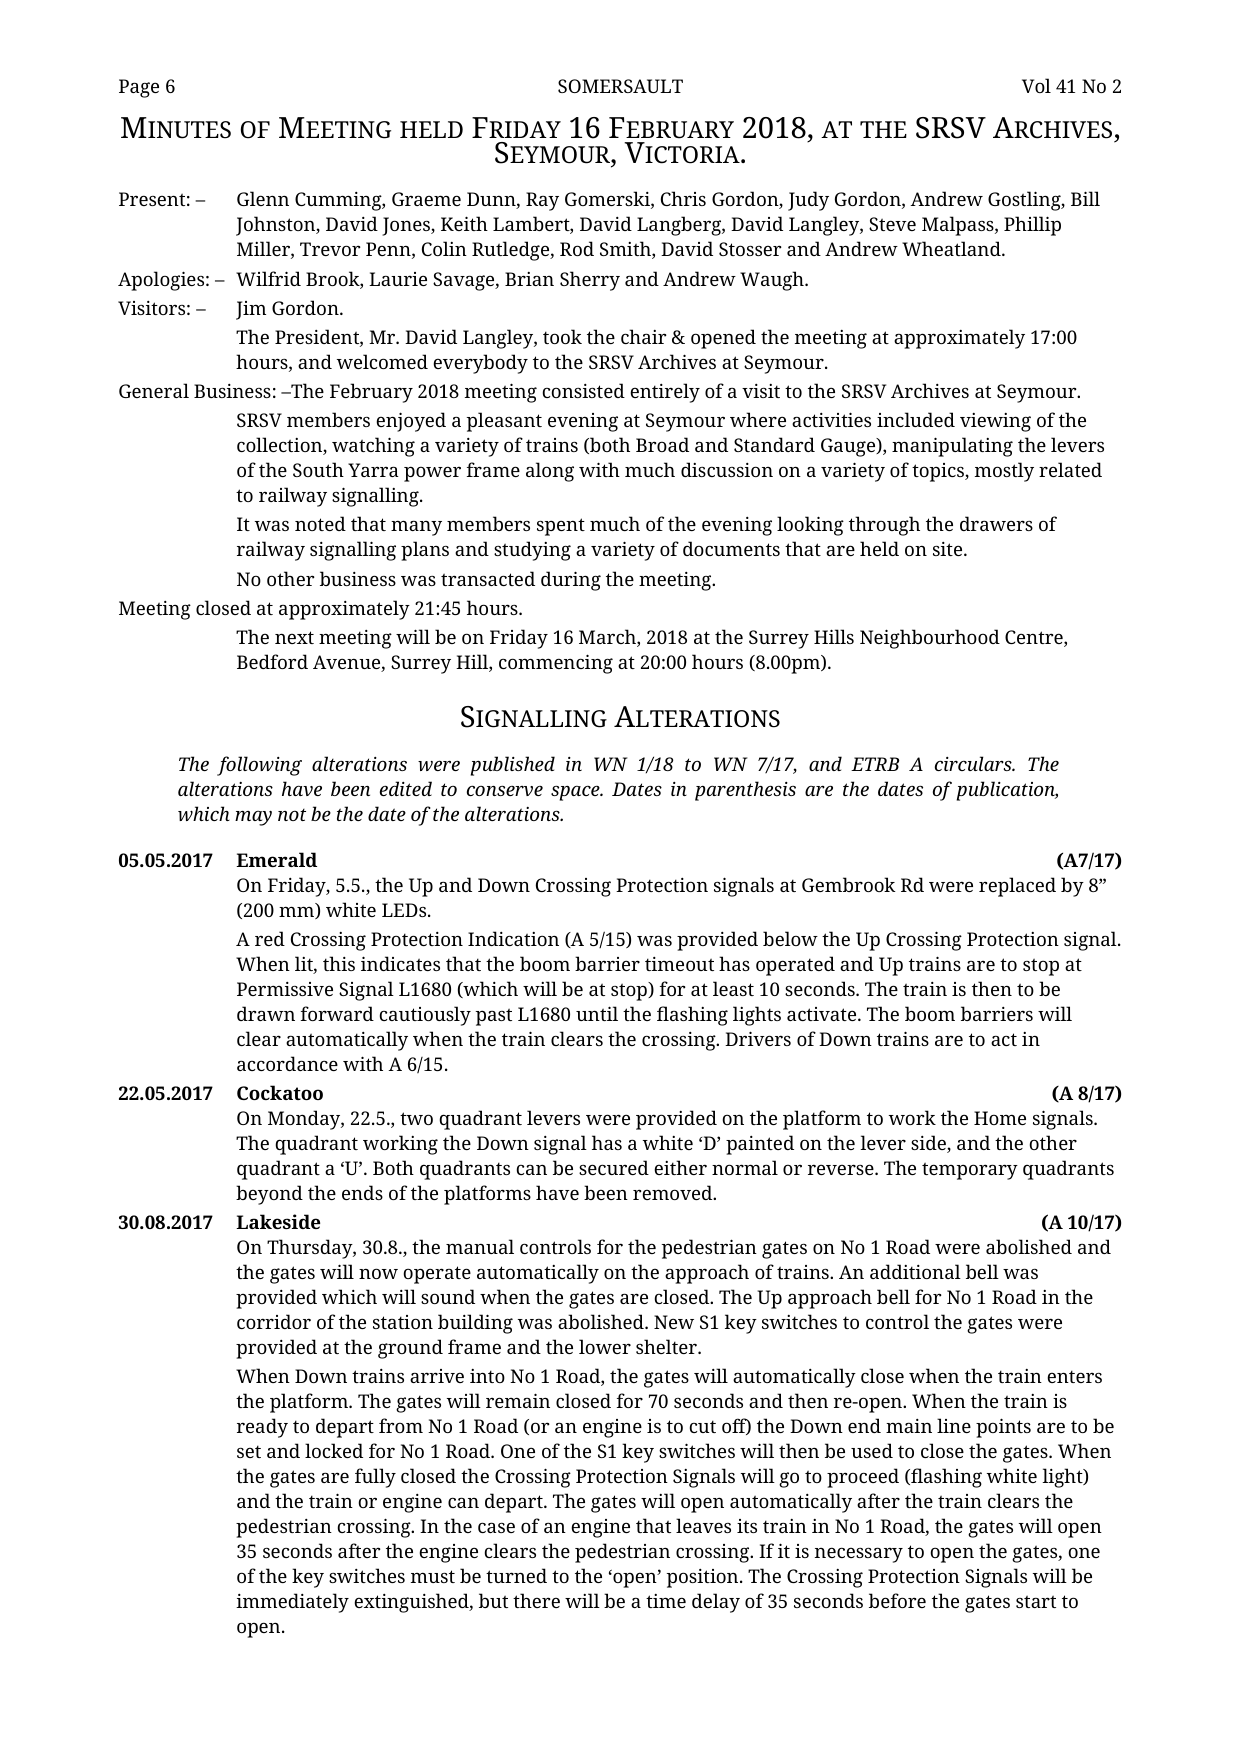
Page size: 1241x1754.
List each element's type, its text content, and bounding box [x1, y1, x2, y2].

text The following alterations were published in WN 1/18 to WN 7/17, and ETRB A circulars. The alterations have been edited to conserve space. Dates in parenthesis are the dates of publication, which may not be the date of the alterations. [177, 751, 1063, 826]
text 30.08.2017 Lakeside (A 10/17) [118, 1210, 1122, 1235]
text No other business was transacted during the meeting. [236, 566, 1122, 591]
text On Monday, 22.5., two quadrant levers were provided on the platform to work the Home signals. The quadrant working the Down signal has a white ‘D’ painted on the lever side, and the other quadrant a ‘U’. Both quadrants can be secured either normal or reverse. The temporary quadrants beyond the ends of the platforms have been removed. [236, 1106, 1122, 1206]
subtitle Minutes of Meeting held Friday 16 February 2018, at the SRSV Archives, Seymour, Victoria. [118, 118, 1122, 168]
text 22.05.2017 Cockatoo (A 8/17) [118, 1081, 1122, 1106]
text Present: – Glenn Cumming, Graeme Dunn, Ray Gomerski, Chris Gordon, Judy Gordon, Andrew Gostling, Bill Johnston, David Jones, Keith Lambert, David Langberg, David Langley, Steve Malpass, Phillip Miller, Trevor Penn, Colin Rutledge, Rod Smith, David Stosser and Andrew Wheatland. [118, 187, 1122, 262]
text On Friday, 5.5., the Up and Down Crossing Protection signals at Gembrook Rd were replaced by 8” (200 mm) white LEDs. [236, 872, 1122, 922]
text Visitors: – Jim Gordon. [118, 295, 1122, 320]
text When Down trains arrive into No 1 Road, the gates will automatically close when the train enters the platform. The gates will remain closed for 70 seconds and then re-open. When the train is ready to depart from No 1 Road (or an engine is to cut off) the Down end main line points are to be set and locked for No 1 Road. One of the S1 key switches will then be used to close the gates. When the gates are fully closed the Crossing Protection Signals will go to proceed (flashing white light) and the train or engine can depart. The gates will open automatically after the train clears the pedestrian crossing. In the case of an engine that leaves its train in No 1 Road, the gates will open 35 seconds after the engine clears the pedestrian crossing. If it is necessary to open the gates, one of the key switches must be turned to the ‘open’ position. The Crossing Protection Signals will be immediately extinguished, but there will be a time delay of 35 seconds before the gates start to open. [236, 1364, 1122, 1639]
text Meeting closed at approximately 21:45 hours. [118, 595, 1122, 620]
text General Business: –The February 2018 meeting consisted entirely of a visit to the SRSV Archives at Seymour. [118, 378, 1122, 403]
text The President, Mr. David Langley, took the chair & opened the meeting at approximately 17:00 hours, and welcomed everybody to the SRSV Archives at Seymour. [236, 324, 1122, 374]
text The next meeting will be on Friday 16 March, 2018 at the Surrey Hills Neighbourhood Centre, , Surrey Hill, commencing at 20:00 hours (8.00pm). [236, 624, 1122, 674]
text A red Crossing Protection Indication (A 5/15) was provided below the Up Crossing Protection signal. When lit, this indicates that the boom barrier timeout has operated and Up trains are to stop at Permissive Signal L1680 (which will be at stop) for at least 10 seconds. The train is then to be drawn forward cautiously past L1680 until the flashing lights activate. The boom barriers will clear automatically when the train clears the crossing. Drivers of Down trains are to act in accordance with A 6/15. [236, 926, 1122, 1076]
text On Thursday, 30.8., the manual controls for the pedestrian gates on No 1 Road were abolished and the gates will now operate automatically on the approach of trains. An additional bell was provided which will sound when the gates are closed. The Up approach bell for No 1 Road in the corridor of the station building was abolished. New S1 key switches to control the gates were provided at the ground frame and the lower shelter. [236, 1235, 1122, 1360]
subtitle Signalling Alterations [118, 708, 1122, 733]
text 05.05.2017 Emerald (A7/17) [118, 847, 1122, 872]
text It was noted that many members spent much of the evening looking through the drawers of railway signalling plans and studying a variety of documents that are held on site. [236, 512, 1122, 562]
text SRSV members enjoyed a pleasant evening at where activities included viewing of the collection, watching a variety of trains (both Broad and Standard Gauge), manipulating the levers of the power frame along with much discussion on a variety of topics, mostly related to railway signalling. [236, 408, 1122, 508]
text Apologies: – Wilfrid Brook, Laurie Savage, Brian Sherry and Andrew Waugh. [118, 266, 1122, 291]
